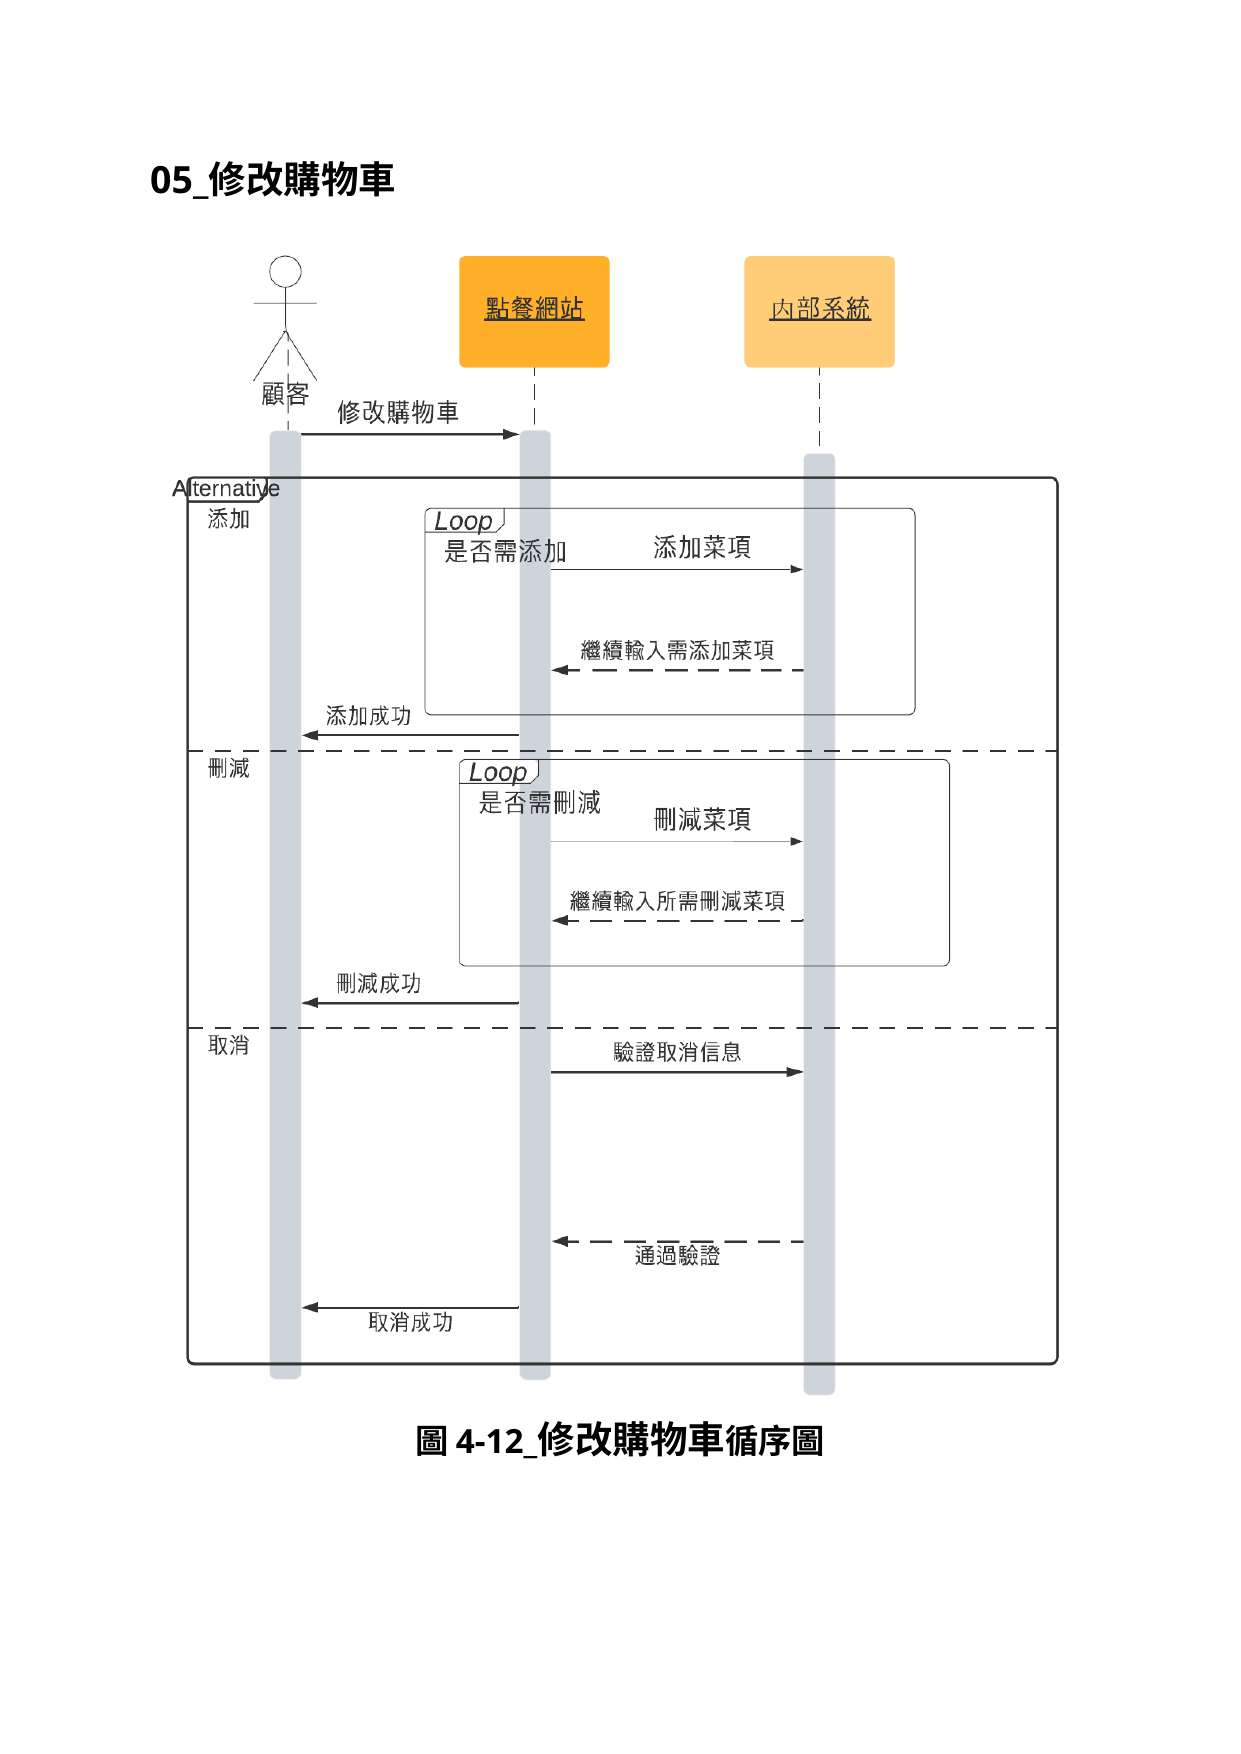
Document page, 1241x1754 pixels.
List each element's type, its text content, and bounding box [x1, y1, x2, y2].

picture [150, 212, 1091, 1407]
text 圖4-12_修改購物車循序圖 [150, 1410, 1090, 1464]
text 05_修改購物車 [150, 150, 1090, 204]
